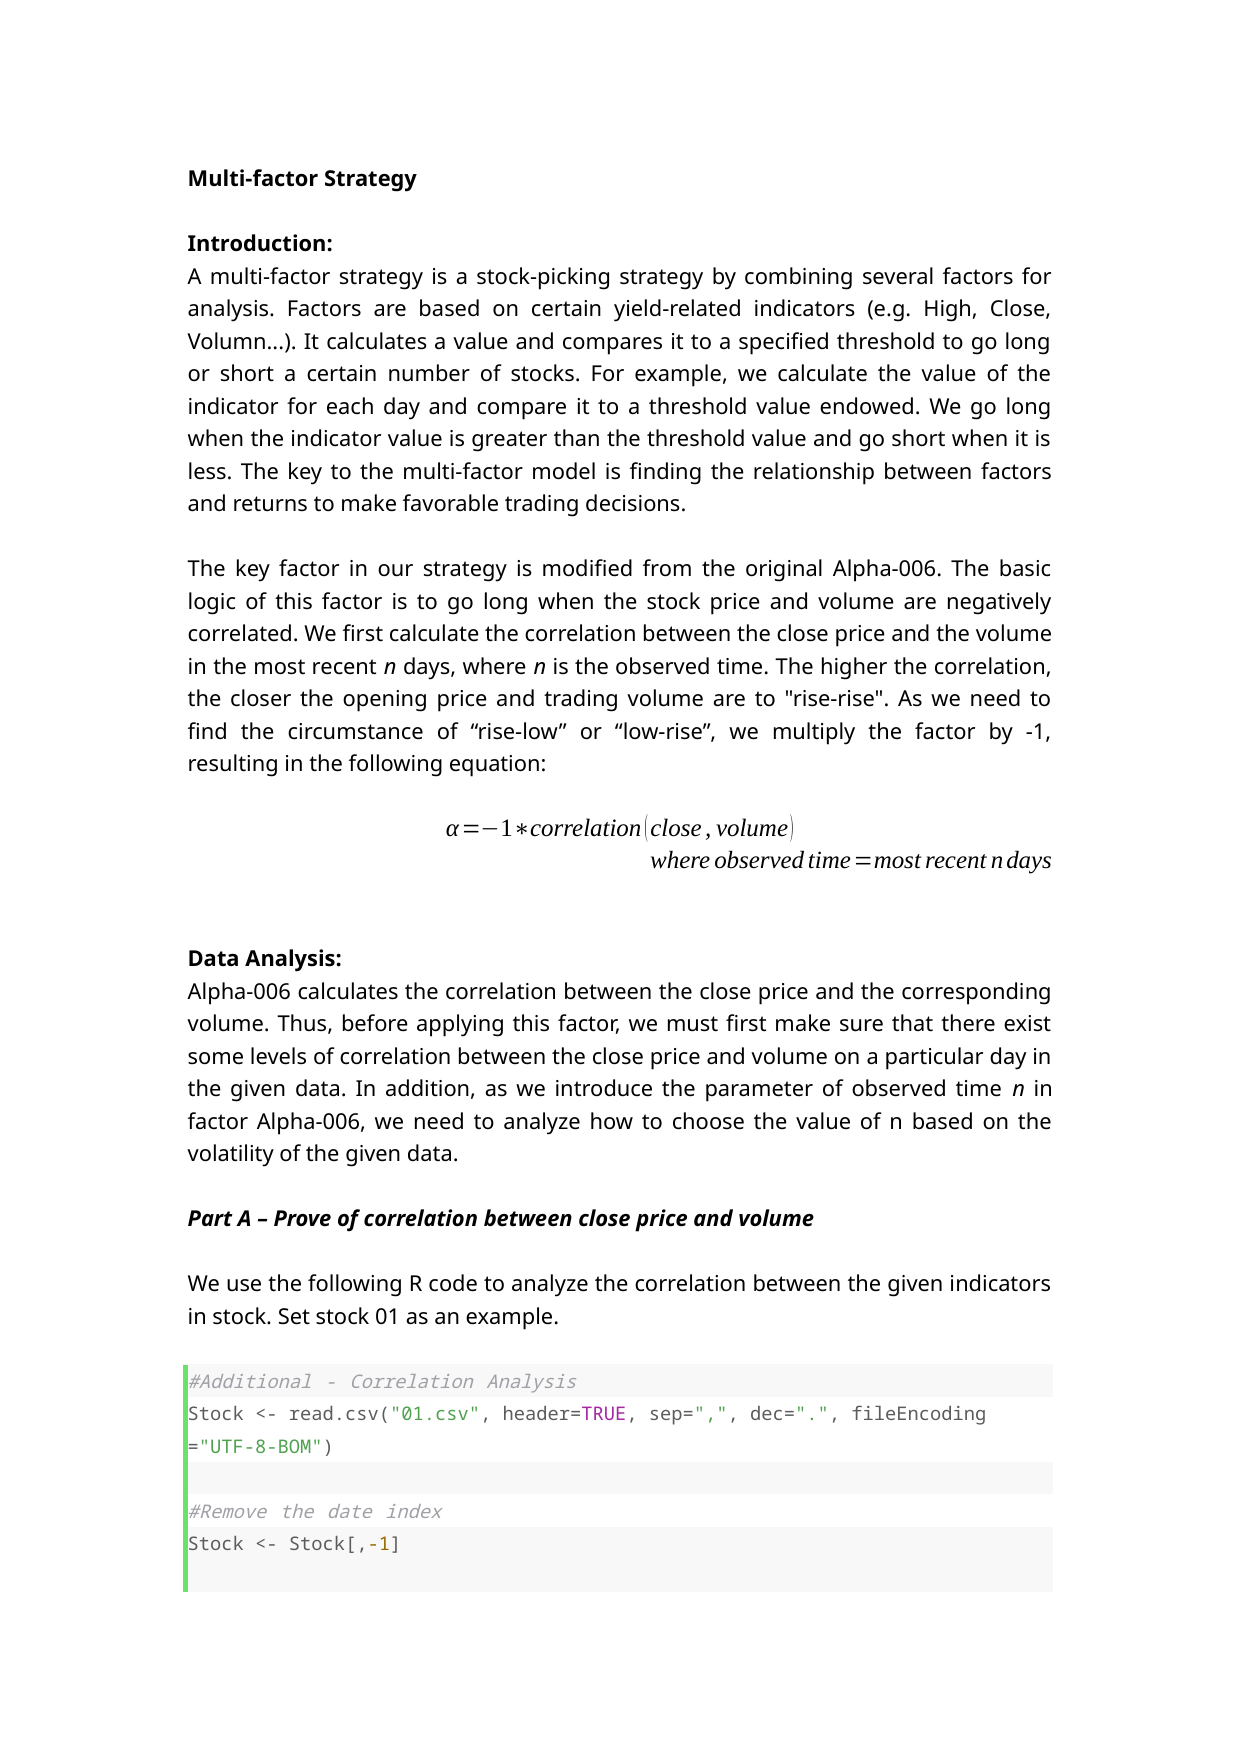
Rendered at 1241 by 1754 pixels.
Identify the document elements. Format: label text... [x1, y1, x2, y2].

text A multi-factor strategy is a stock-picking strategy by combining several factors for analysis. Factors are based on certain yield-related indicators (e.g. High, Close, Volumn...). It calculates a value and compares it to a specified threshold to go long or short a certain number of stocks. For example, we calculate the value of the indicator for each day and compare it to a threshold value endowed. We go long when the indicator value is greater than the threshold value and go short when it is less. The key to the multi-factor model is finding the relationship between factors and returns to make favorable trading decisions. [187, 259, 1053, 519]
text Part A – Prove of correlation between close price and volume [187, 1202, 1053, 1234]
text We use the following R code to analyze the correlation between the given indicators in stock. Set stock 01 as an example. [187, 1267, 1053, 1332]
text Alpha-006 calculates the correlation between the close price and the corresponding volume. Thus, before applying this factor, we must first make sure that there exist some levels of correlation between the close price and volume on a particular day in the given data. In addition, as we introduce the parameter of observed time n in factor Alpha-006, we need to analyze how to choose the value of n based on the volatility of the given data. [187, 974, 1053, 1169]
text Multi-factor Strategy [187, 162, 1053, 194]
text Stock <- Stock[,-1] [188, 1527, 1053, 1559]
text #Remove the date index [188, 1494, 1053, 1527]
text The key factor in our strategy is modified from the original Alpha-006. The basic logic of this factor is to go long when the stock price and volume are negatively correlated. We first calculate the correlation between the close price and the volume in the most recent n days, where n is the observed time. The higher the correlation, the closer the opening price and trading volume are to "rise-rise". As we need to find the circumstance of “rise-low” or “low-rise”, we multiply the factor by -1, resulting in the following equation: [187, 552, 1053, 779]
text Data Analysis: [187, 942, 1053, 974]
text Stock <- read.csv("01.csv", header=TRUE, sep=",", dec=".", fileEncoding="UTF-8-BOM") [188, 1397, 1053, 1462]
text Introduction: [187, 227, 1053, 259]
text #Additional - Correlation Analysis [187, 1364, 1053, 1397]
